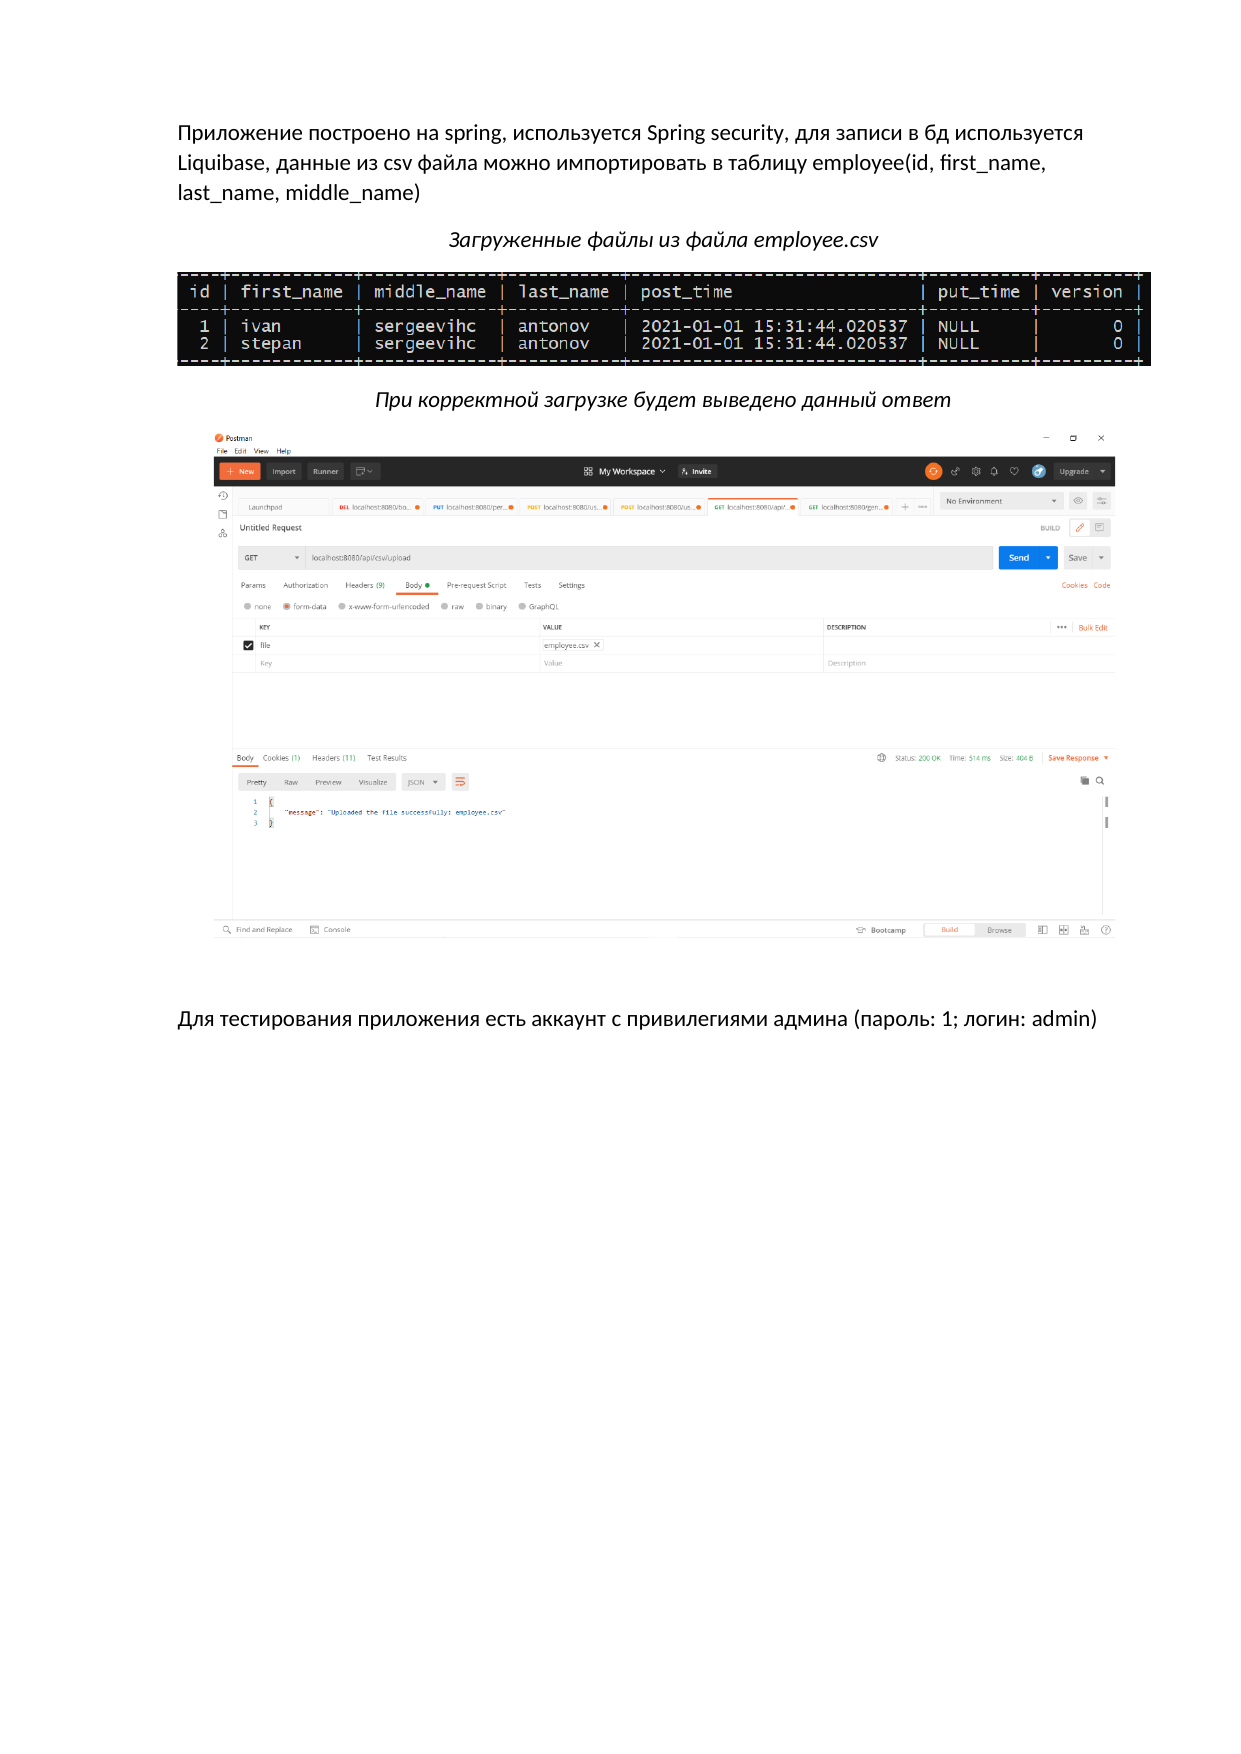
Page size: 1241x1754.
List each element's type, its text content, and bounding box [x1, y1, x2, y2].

text При корректной загрузке будет выведено данный ответ [177, 385, 1152, 413]
text Для тестирования приложения есть аккаунт c привилегиями админа (пароль: 1; логин: admin) [177, 1004, 1152, 1032]
picture [177, 272, 1151, 366]
picture [213, 431, 1116, 938]
text Загруженные файлы из файла employee.csv [177, 225, 1152, 253]
text Приложение построено на spring, используется Spring security, для записи в бд используется Liquibase, данные из csv файла можно импортировать в таблицу employee(id, first_name, last_name, middle_name) [177, 118, 1152, 207]
